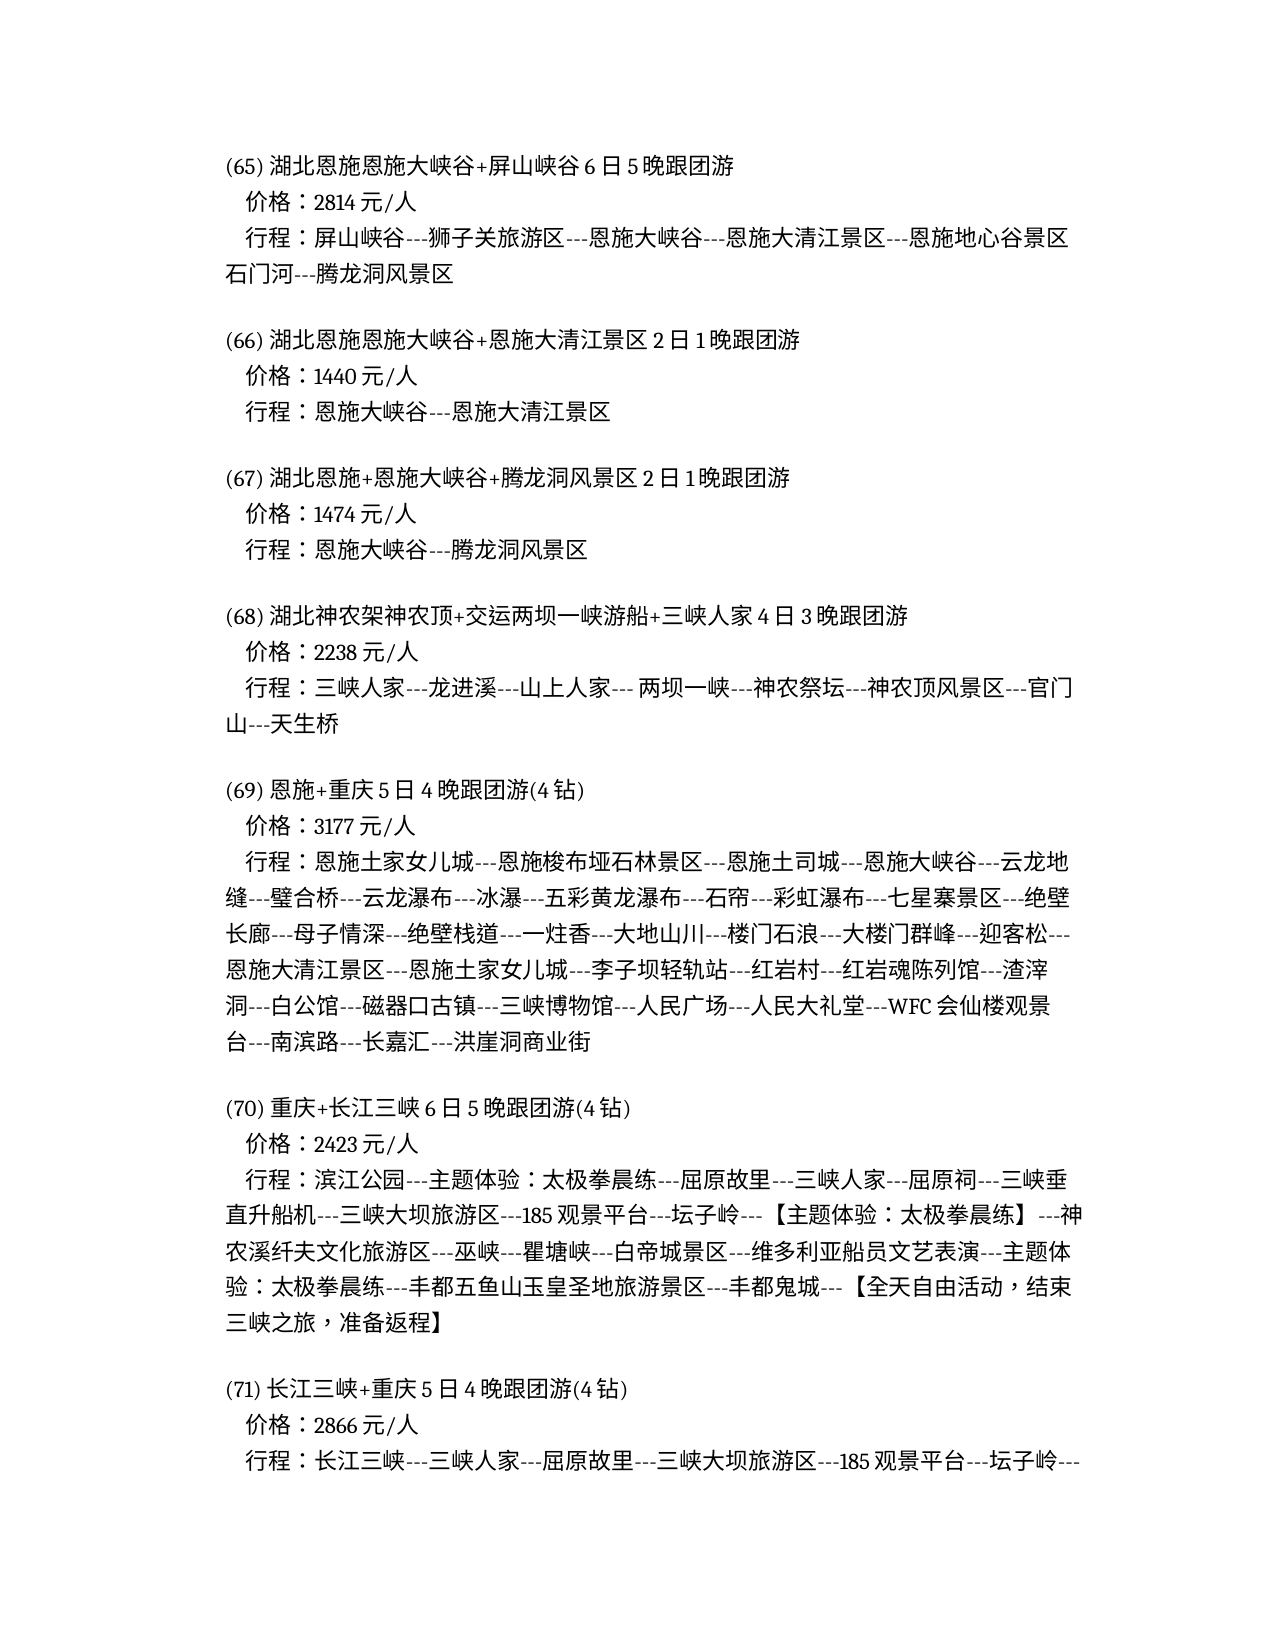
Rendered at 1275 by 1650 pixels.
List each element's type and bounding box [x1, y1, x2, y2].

list [187, 150, 1087, 1477]
